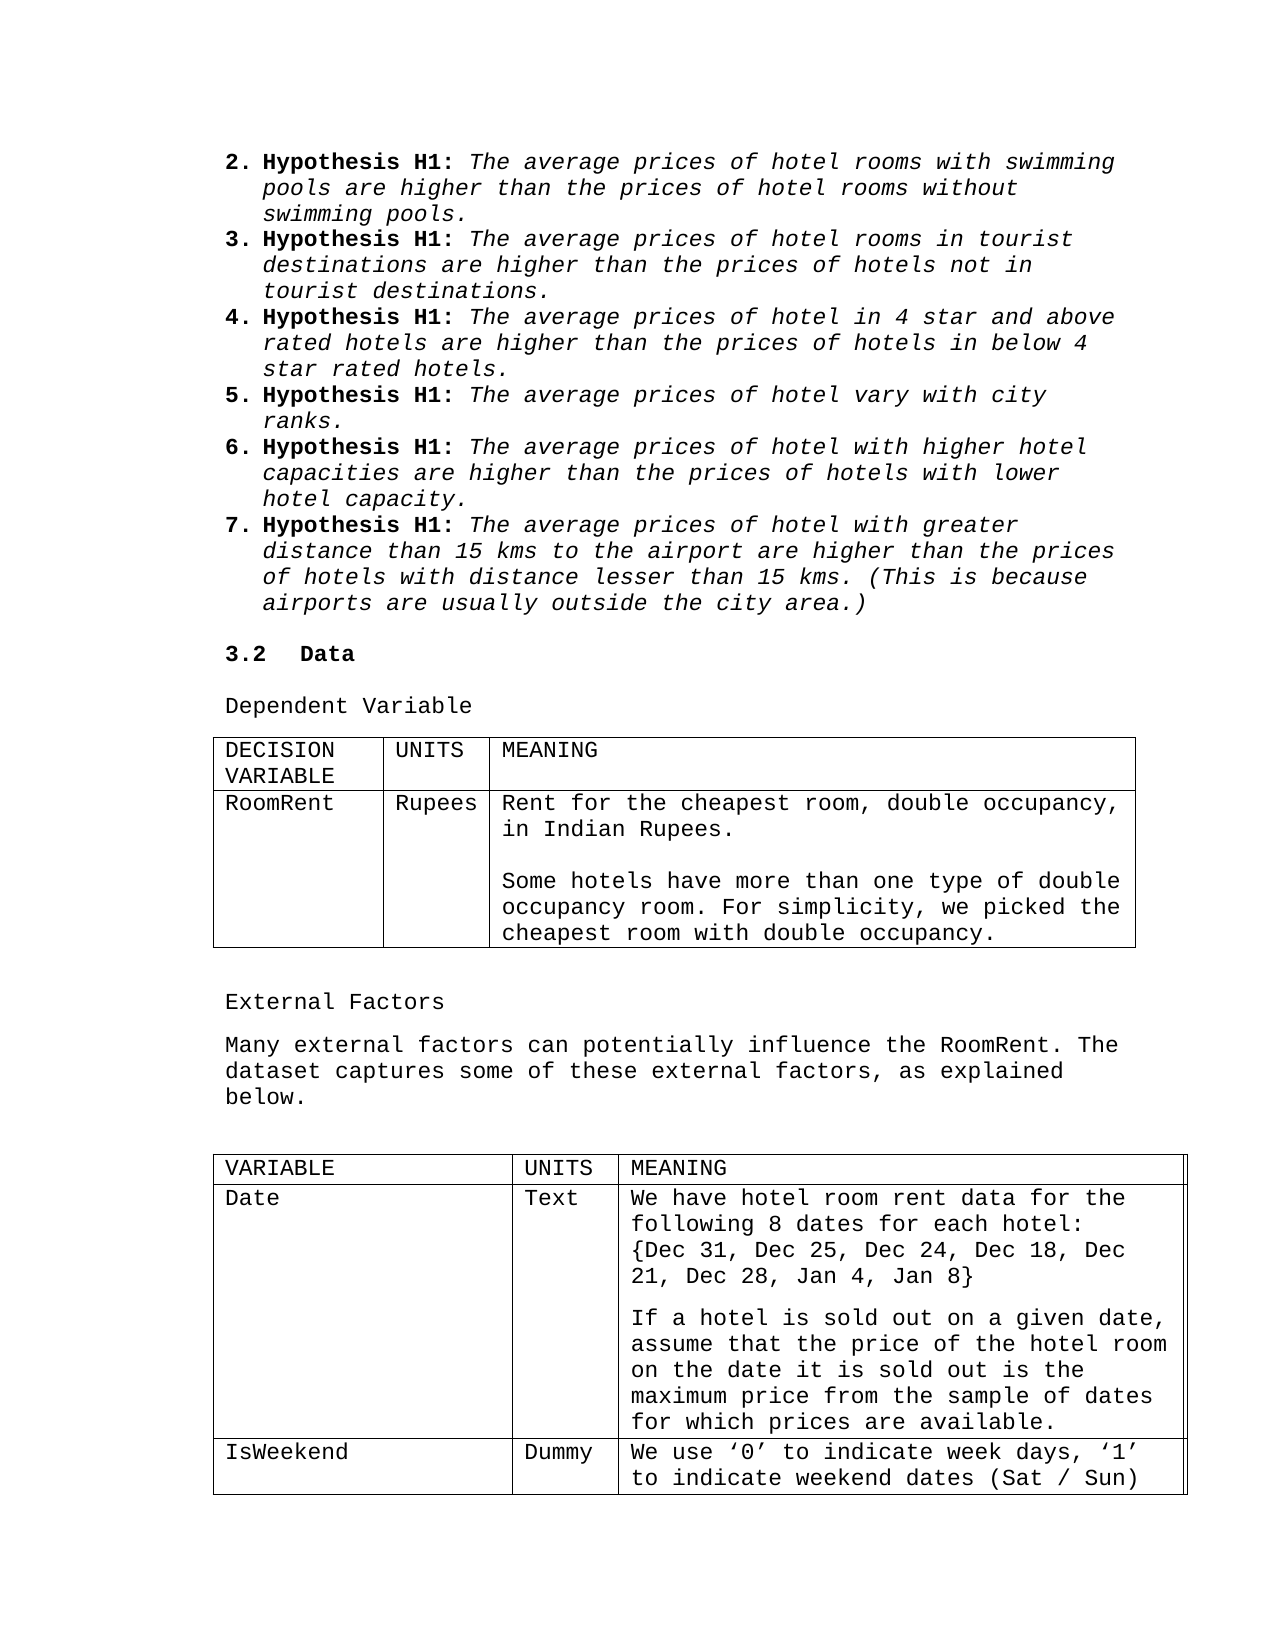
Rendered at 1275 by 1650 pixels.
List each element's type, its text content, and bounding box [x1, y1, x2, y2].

table_header UNITS [384, 738, 489, 790]
list Hypothesis H1: The average prices of hotel rooms in tourist destinations are higher than the prices of hotels not in tourist destinations. [225, 228, 1125, 306]
table_cell Rent for the cheapest room, double occupancy, in Indian Rupees. Some hotels have more than one type of double occupancy room. For simplicity, we picked the cheapest room with double occupancy. [490, 791, 1135, 947]
table_cell We have hotel room rent data for the following 8 dates for each hotel: {Dec 31, Dec 25, Dec 24, Dec 18, Dec 21, Dec 28, Jan 4, Jan 8} If a hotel is sold out on a given date, assume that the price of the hotel room on the date it is sold out is the maximum price from the sample of dates for which prices are available. [619, 1185, 1183, 1438]
table_header UNITS [513, 1155, 618, 1184]
list Hypothesis H1: The average prices of hotel vary with city ranks. [225, 383, 1125, 435]
table_header MEANING [490, 738, 1135, 790]
table_cell Text [513, 1185, 618, 1438]
table_header MEANING [619, 1155, 1183, 1184]
table_cell Date [214, 1185, 512, 1438]
list Hypothesis H1: The average prices of hotel in 4 star and above rated hotels are higher than the prices of hotels in below 4 star rated hotels. [225, 306, 1125, 383]
list Hypothesis H1: The average prices of hotel rooms with swimming pools are higher than the prices of hotel rooms without swimming pools. [225, 150, 1125, 228]
list Hypothesis H1: The average prices of hotel with higher hotel capacities are higher than the prices of hotels with lower hotel capacity. [225, 435, 1125, 513]
table_header DECISION VARIABLE [214, 738, 383, 790]
text Many external factors can potentially influence the RoomRent. The dataset captures some of these external factors, as explained below. [225, 1033, 1125, 1111]
list Hypothesis H1: The average prices of hotel with greater distance than 15 kms to the airport are higher than the prices of hotels with distance lesser than 15 kms. (This is because airports are usually outside the city area.) [225, 513, 1125, 617]
text External Factors [225, 991, 1125, 1016]
table_header VARIABLE [214, 1155, 512, 1184]
list Data [225, 643, 1125, 669]
table_cell Rupees [384, 791, 489, 947]
table_cell We use ‘0’ to indicate week days, ‘1’ to indicate weekend dates (Sat / Sun) [619, 1439, 1183, 1494]
table_cell IsWeekend [214, 1439, 512, 1494]
table_cell Dummy [513, 1439, 618, 1494]
text Dependent Variable [225, 695, 1125, 721]
table_cell RoomRent [214, 791, 383, 947]
